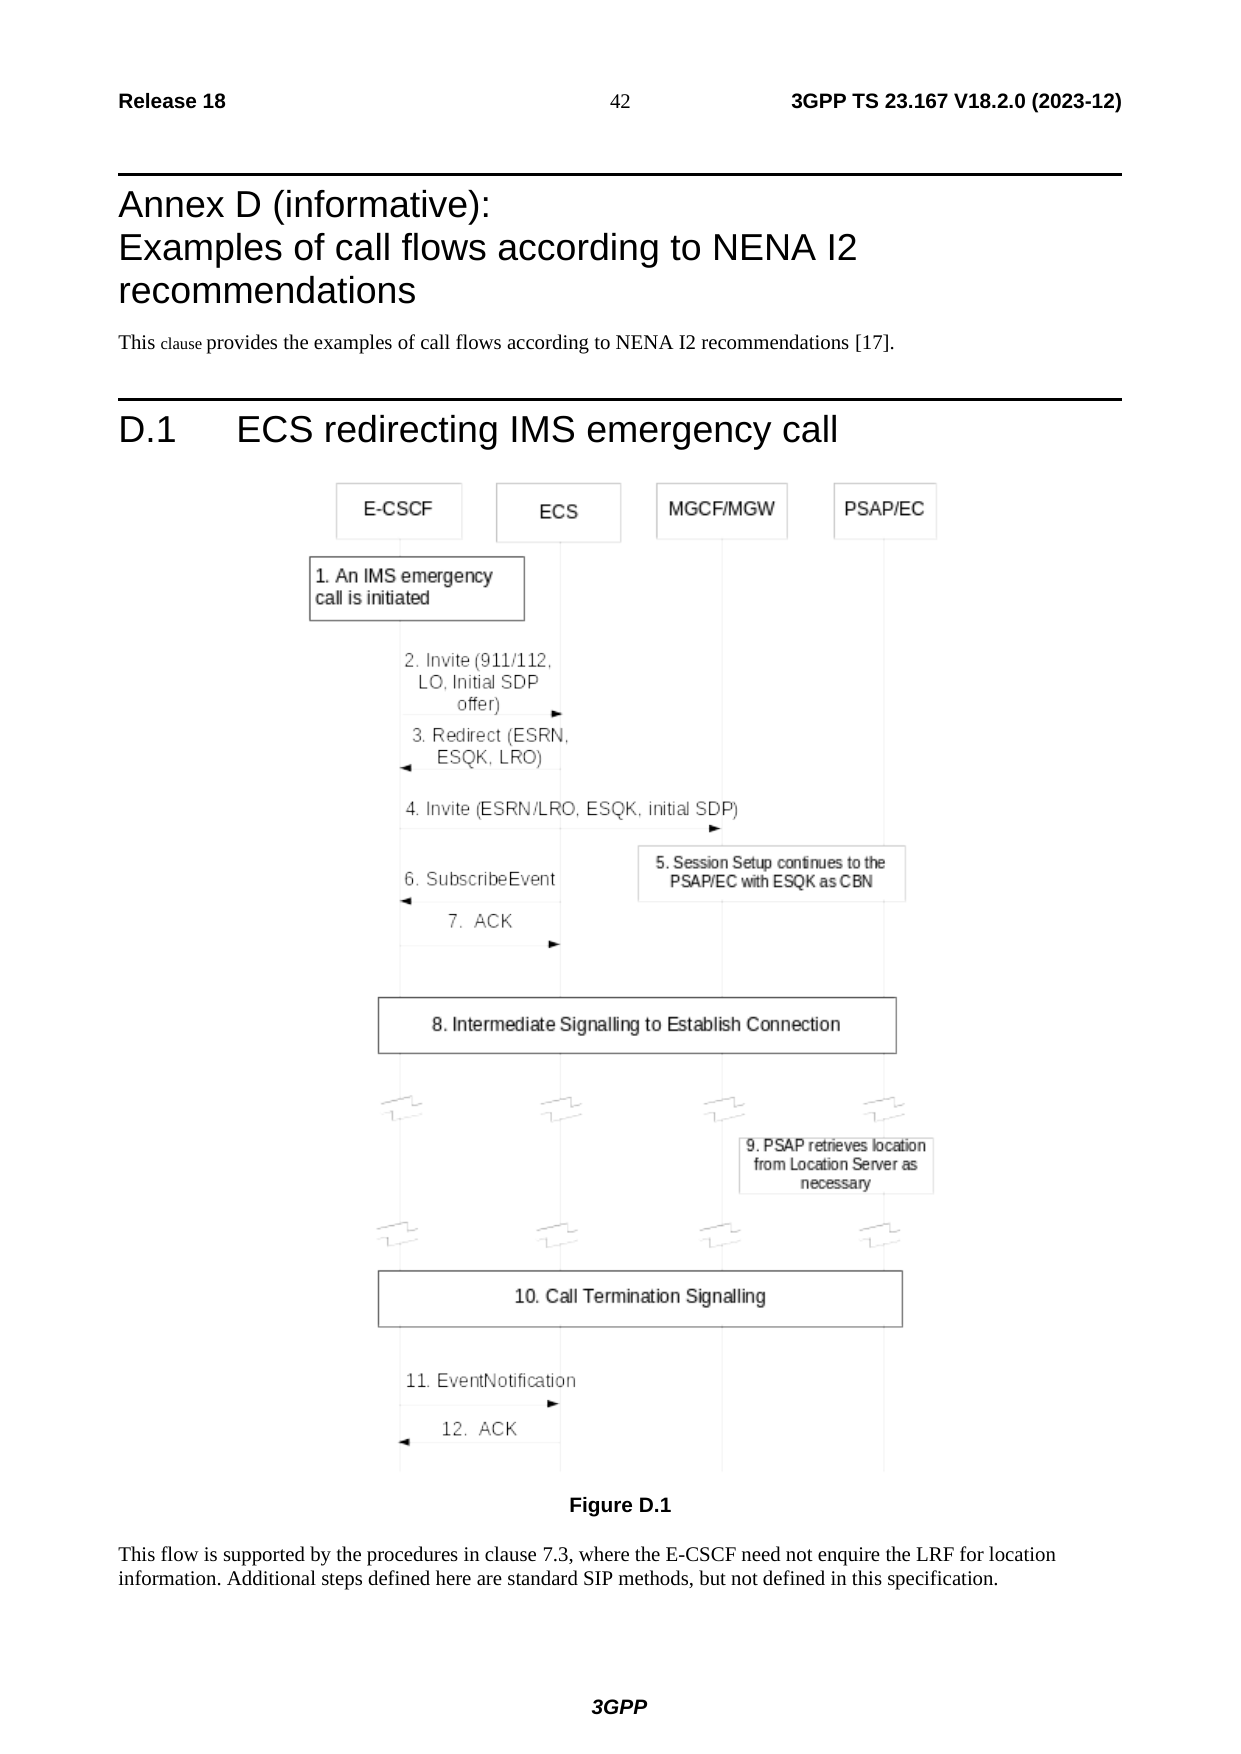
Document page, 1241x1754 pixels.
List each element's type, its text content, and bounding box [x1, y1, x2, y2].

subtitle D.1 ECS redirecting IMS emergency call [118, 401, 1122, 450]
text This clause provides the examples of call flows according to NENA I2 recommendations [17]. [118, 330, 1122, 354]
text This flow is supported by the procedures in clause 7.3, where the E-CSCF need not enquire the LRF for location information. Additional steps defined here are standard SIP methods, but not defined in this specification. [118, 1542, 1122, 1590]
text Figure D.1 [118, 1493, 1122, 1517]
subtitle Annex D (informative): Examples of call flows according to NENA I2 recommendations [118, 176, 1122, 311]
